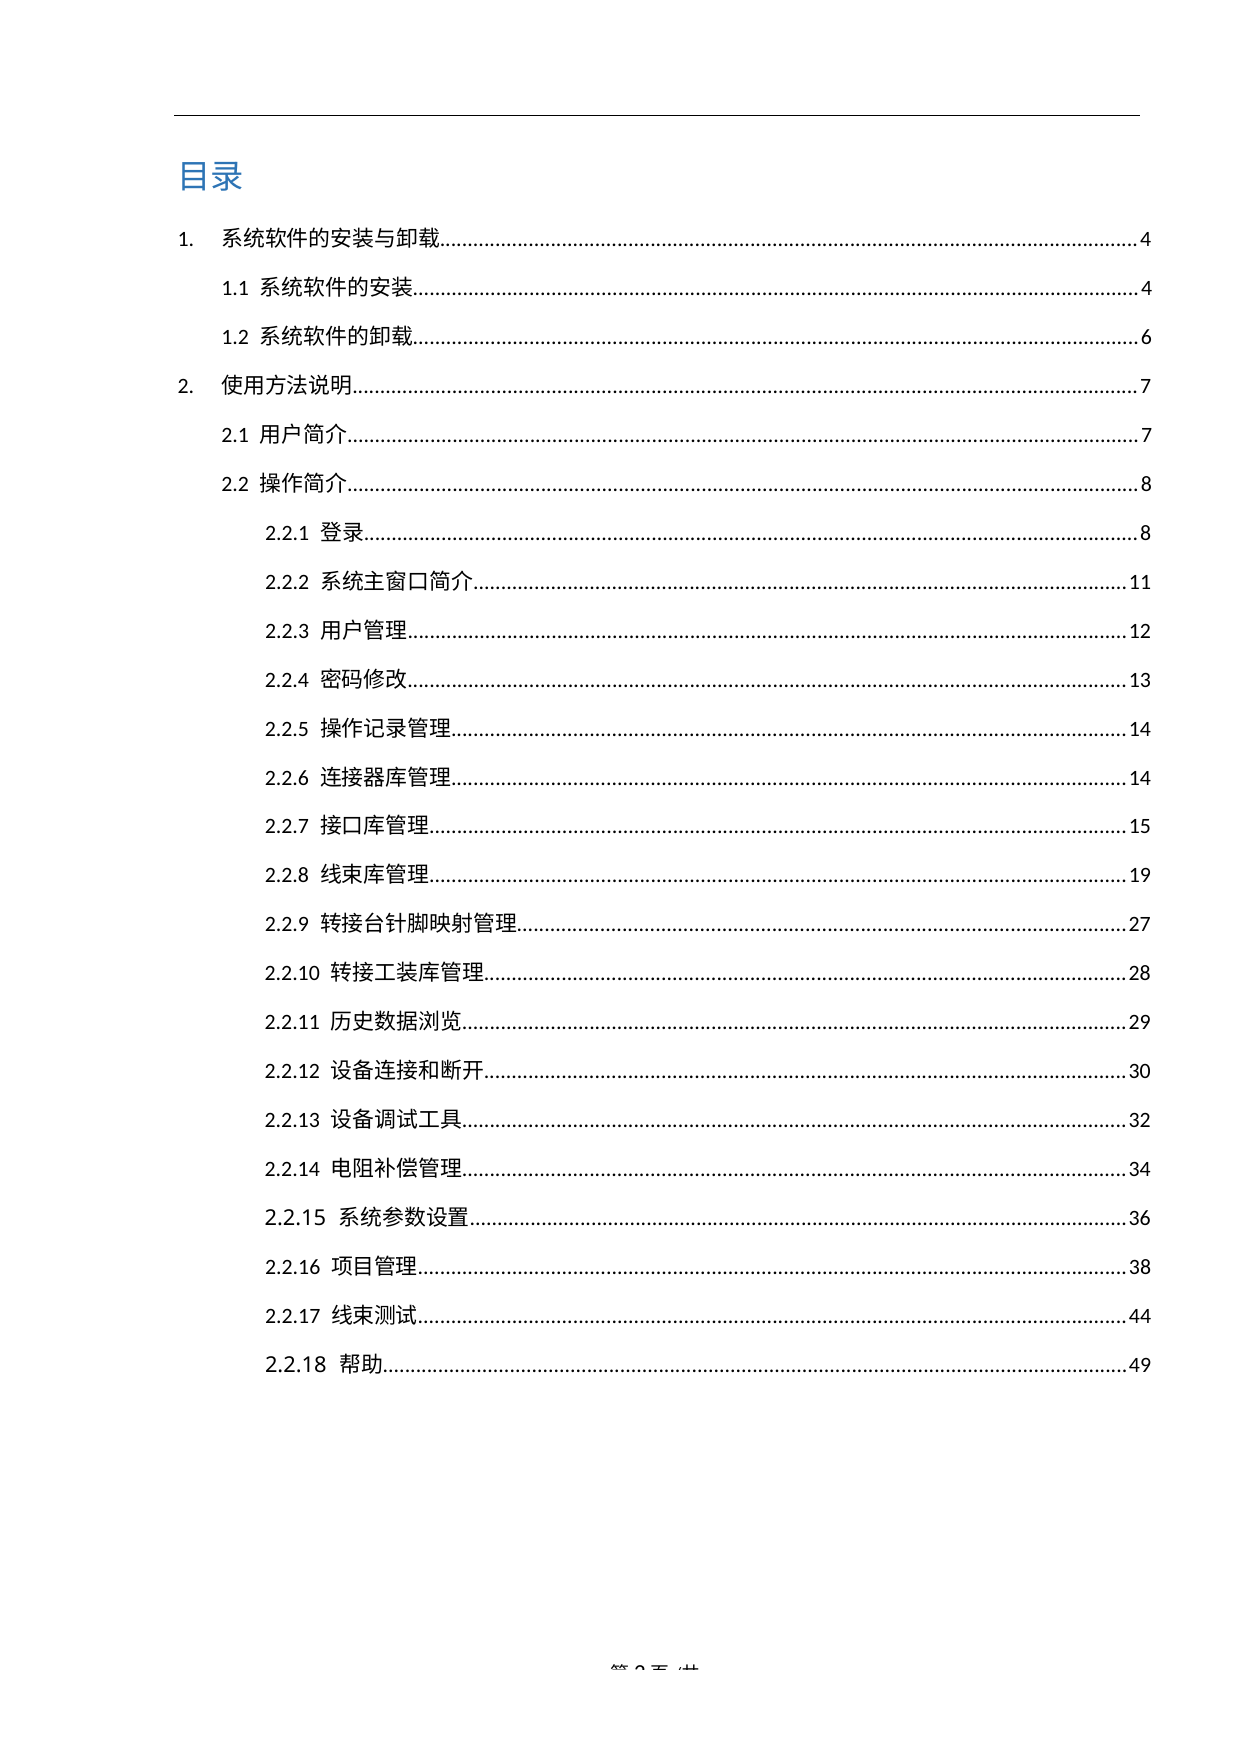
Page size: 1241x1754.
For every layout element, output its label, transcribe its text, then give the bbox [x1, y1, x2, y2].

text 目录 [177, 150, 1163, 198]
